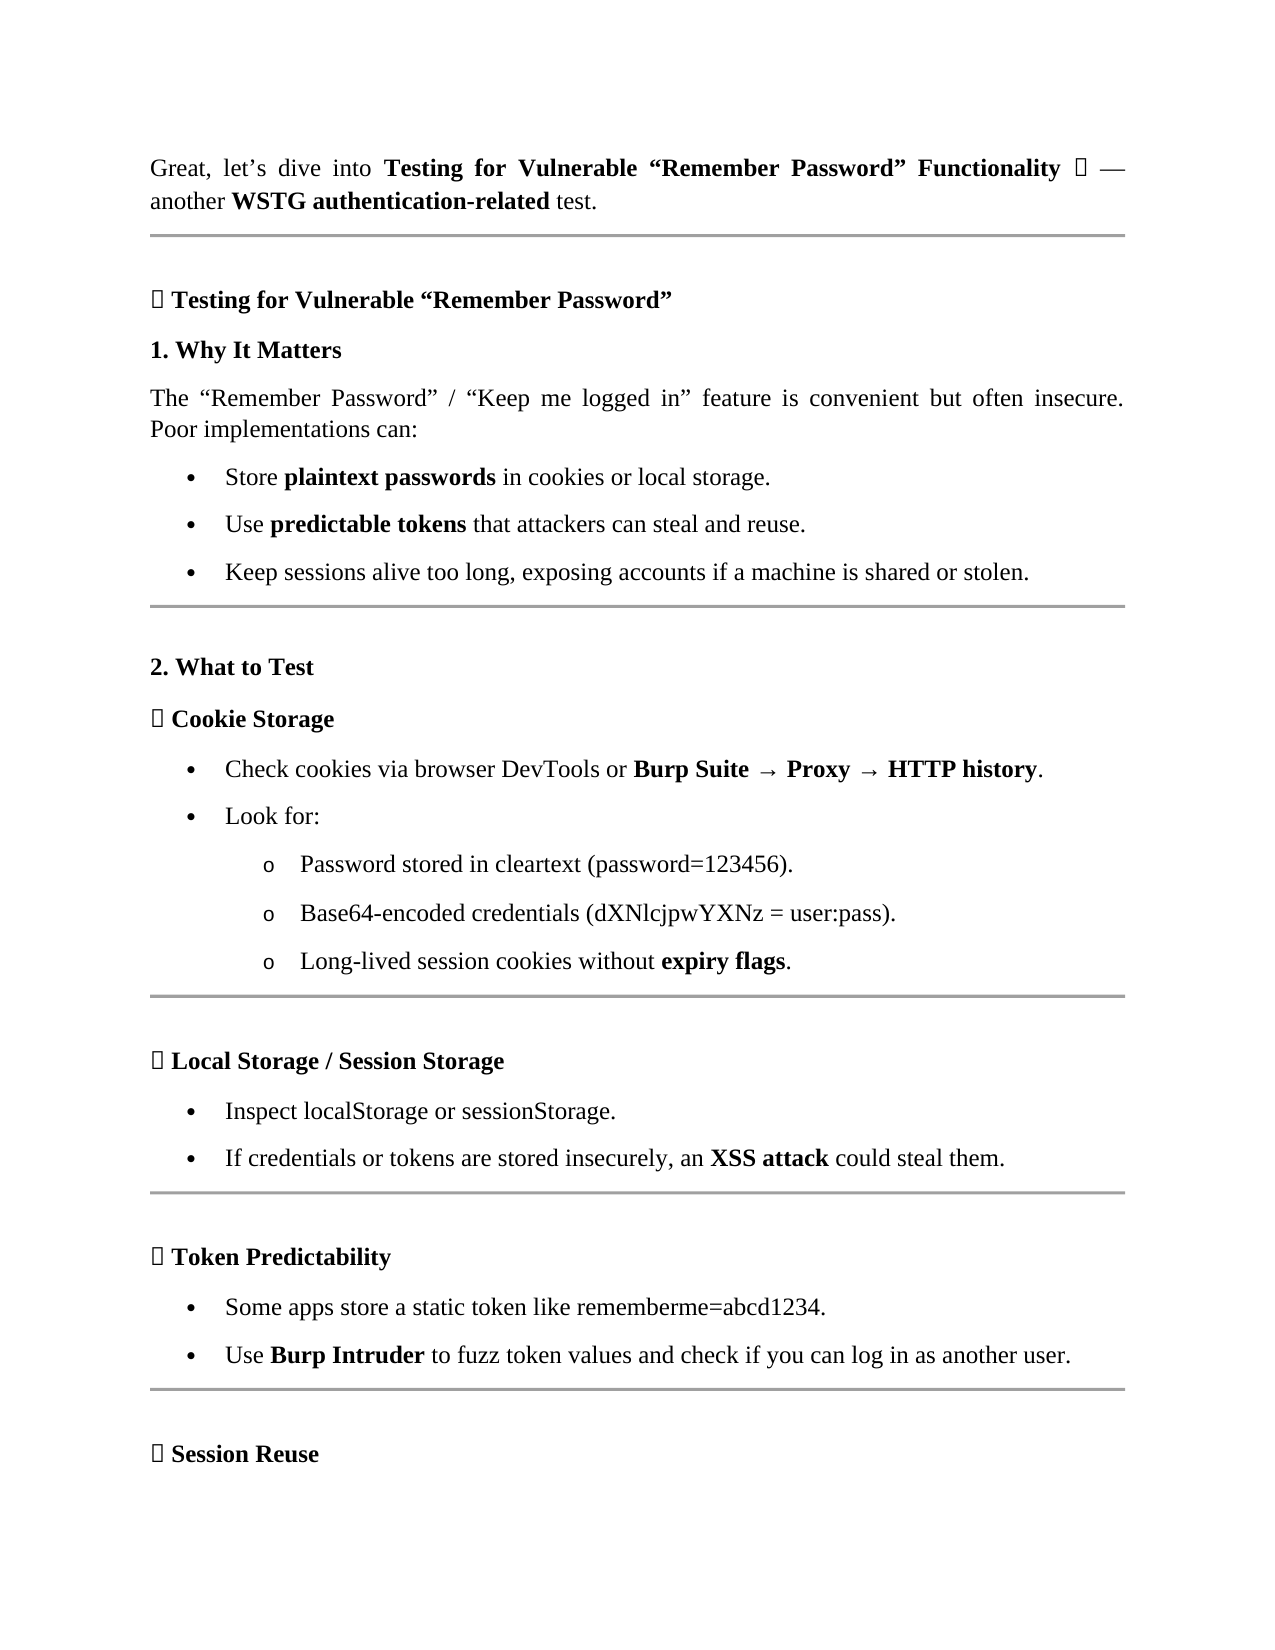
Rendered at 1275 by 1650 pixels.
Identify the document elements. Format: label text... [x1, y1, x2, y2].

text 🔸 Cookie Storage [150, 700, 1125, 734]
text Great, let’s dive into Testing for Vulnerable “Remember Password” Functionality 🛑 — another WSTG authentication-related test. [150, 150, 1125, 215]
list If credentials or tokens are stored insecurely, an XSS attack could steal them. [187, 1143, 1125, 1172]
list Long-lived session cookies without expiry flags. [262, 946, 1125, 976]
list Store plaintext passwords in cookies or local storage. [187, 462, 1125, 490]
text 🔸 Token Predictability [150, 1239, 1125, 1273]
text The “Remember Password” / “Keep me logged in” feature is convenient but often insecure. Poor implementations can: [150, 383, 1125, 443]
list Password stored in cleartext (password=123456). [262, 849, 1125, 879]
text 🔸 Local Storage / Session Storage [150, 1042, 1125, 1076]
list Use predictable tokens that attackers can steal and reuse. [187, 509, 1125, 538]
list Inspect localStorage or sessionStorage. [187, 1096, 1125, 1124]
text 1. Why It Matters [150, 335, 1125, 364]
list Check cookies via browser DevTools or Burp Suite → Proxy → HTTP history. [187, 754, 1125, 782]
text 2. What to Test [150, 652, 1125, 681]
text 🧾 Testing for Vulnerable “Remember Password” [150, 282, 1125, 316]
list Some apps store a static token like rememberme=abcd1234. [187, 1292, 1125, 1321]
list Base64-encoded credentials (dXNlcjpwYXNz = user:pass). [262, 898, 1125, 927]
text 🔸 Session Reuse [150, 1436, 1125, 1469]
list Use Burp Intruder to fuzz token values and check if you can log in as another user. [187, 1340, 1125, 1369]
list Keep sessions alive too long, exposing accounts if a machine is shared or stolen. [187, 557, 1125, 586]
list Look for: [187, 801, 1125, 830]
